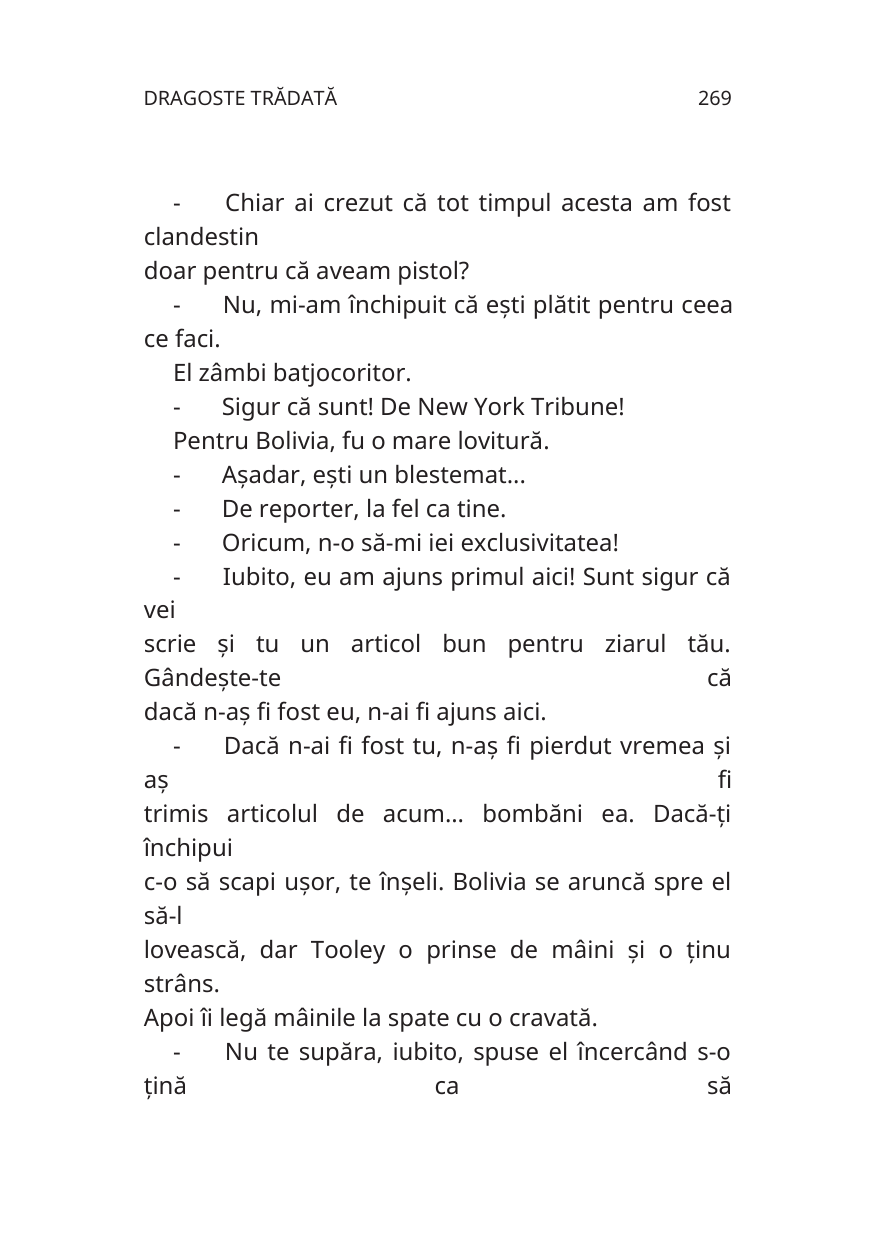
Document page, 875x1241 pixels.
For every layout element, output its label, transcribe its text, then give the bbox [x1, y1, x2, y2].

list Oricum, n-o să-mi iei exclusivitatea! [144, 524, 734, 558]
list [144, 1033, 732, 1101]
list Sigur că sunt! De New York Tribune! [144, 388, 734, 422]
list De reporter, la fel ca tine. [144, 490, 734, 524]
list Dacă n-ai fi fost tu, n-aş fi pierdut vremea şi aş fi trimis articolul de acum... bombăni ea. Dacă-ţi închipui c-o să scapi uşor, te înşeli. Bolivia se aruncă spre el să-l lovească, dar Tooley o prinse de mâini şi o ţinu strâns. Apoi îi legă mâinile la spate cu o cravată. [144, 728, 732, 1033]
list Chiar ai crezut că tot timpul acesta am fost clandestin doar pentru că aveam pistol? [144, 184, 732, 286]
list Nu, mi-am închipuit că eşti plătit pentru ceea ce faci. [144, 286, 734, 354]
text Pentru Bolivia, fu o mare lovitură. [144, 422, 734, 456]
list Aşadar, eşti un blestemat... [144, 456, 734, 490]
list Iubito, eu am ajuns primul aici! Sunt sigur că vei scrie şi tu un articol bun pentru ziarul tău. Gândeşte-te că dacă n-aş fi fost eu, n-ai fi ajuns aici. [144, 558, 732, 728]
text El zâmbi batjocoritor. [144, 354, 734, 388]
